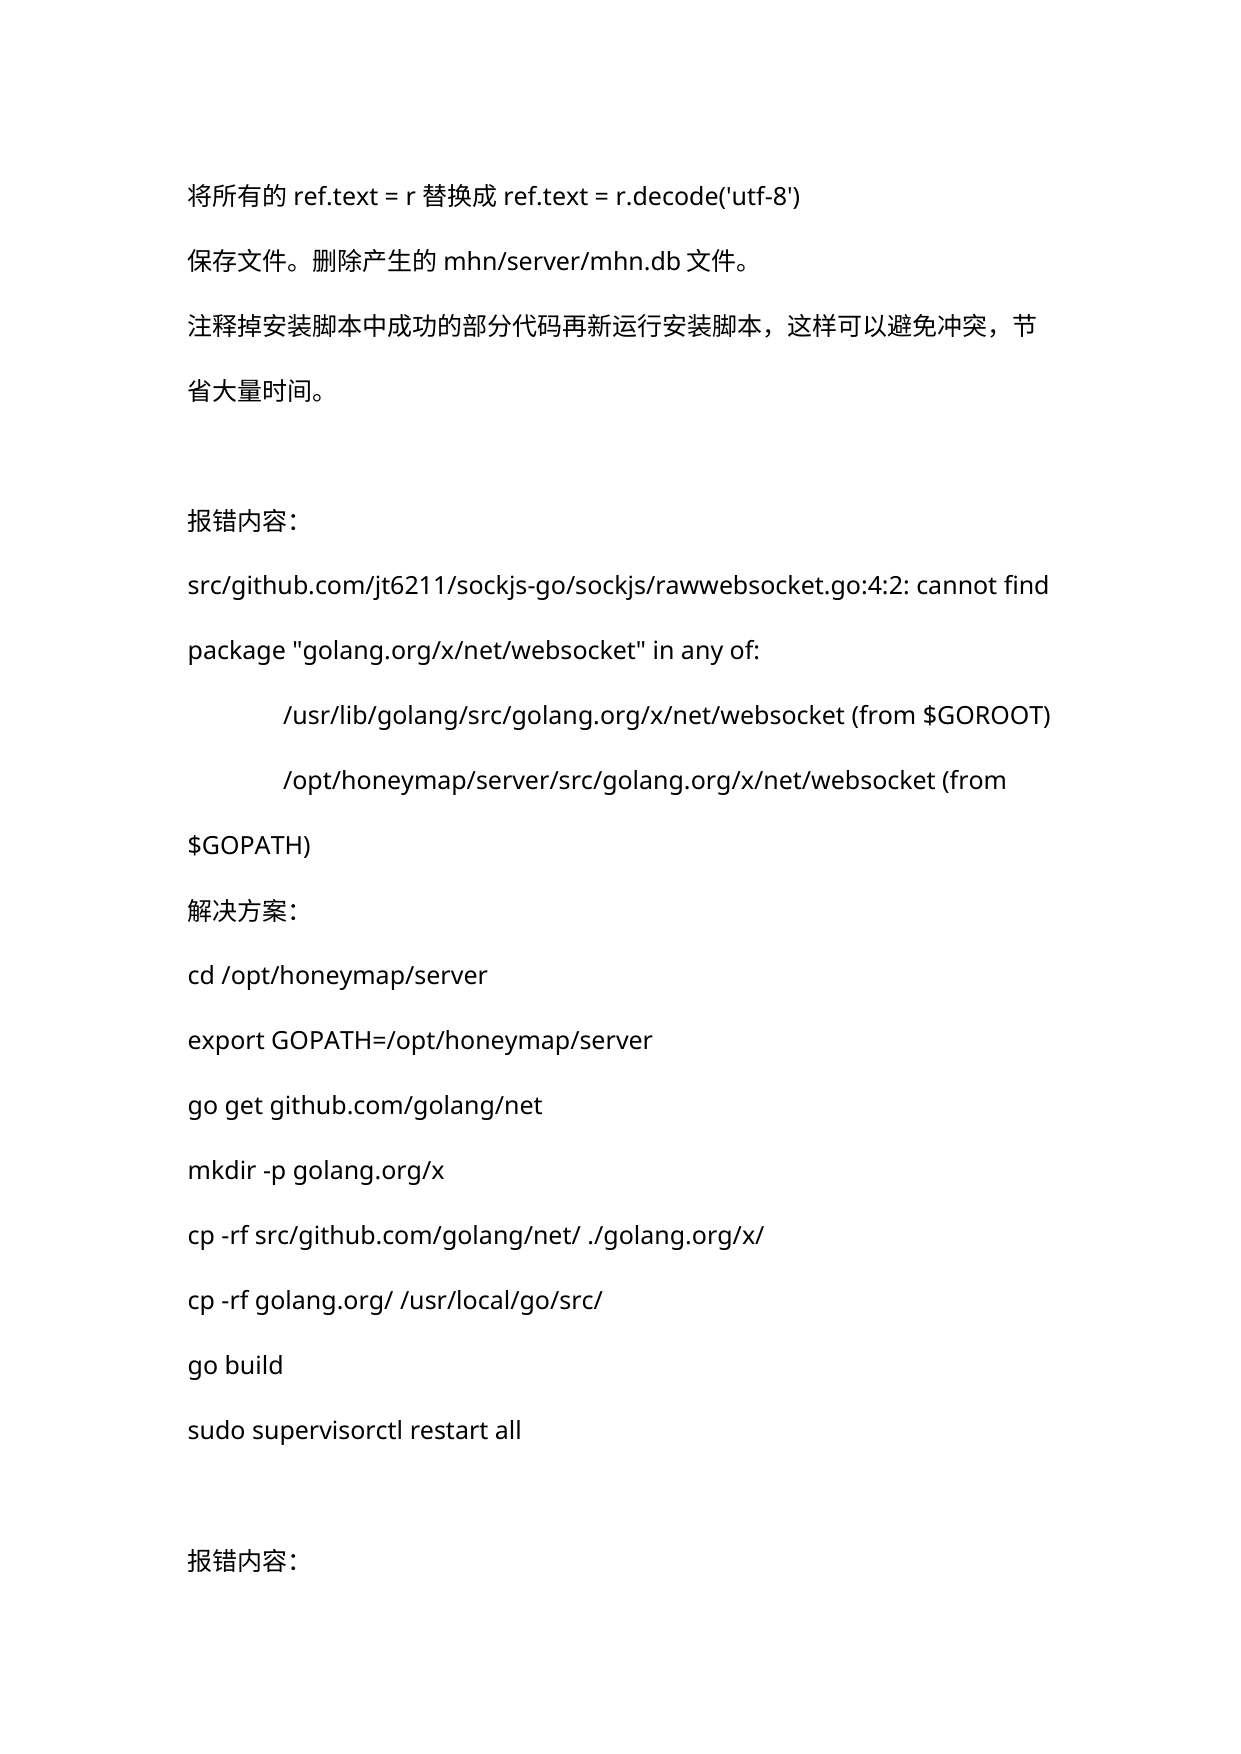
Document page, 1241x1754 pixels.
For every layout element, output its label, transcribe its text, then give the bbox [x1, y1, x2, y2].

text cp -rf golang.org/ /usr/local/go/src/ [187, 1267, 1053, 1332]
text cd /opt/honeymap/server [187, 942, 1053, 1007]
text cp -rf src/github.com/golang/net/ ./golang.org/x/ [187, 1202, 1053, 1267]
text 报错内容： [187, 1527, 1053, 1592]
text 将所有的 ref.text = r 替换成 ref.text = r.decode('utf-8') [187, 162, 1053, 227]
text /usr/lib/golang/src/golang.org/x/net/websocket (from $GOROOT) [187, 682, 1053, 747]
text 注释掉安装脚本中成功的部分代码再新运行安装脚本，这样可以避免冲突，节省大量时间。 [187, 292, 1053, 422]
text go get github.com/golang/net [187, 1072, 1053, 1137]
text 解决方案： [187, 877, 1053, 942]
text 保存文件。删除产生的 mhn/server/mhn.db文件。 [187, 227, 1053, 292]
text /opt/honeymap/server/src/golang.org/x/net/websocket (from $GOPATH) [187, 747, 1053, 877]
text export GOPATH=/opt/honeymap/server [187, 1007, 1053, 1072]
text go build [187, 1332, 1053, 1397]
text mkdir -p golang.org/x [187, 1137, 1053, 1202]
text 报错内容： [187, 487, 1053, 552]
text src/github.com/jt6211/sockjs-go/sockjs/rawwebsocket.go:4:2: cannot find package "golang.org/x/net/websocket" in any of: [187, 552, 1053, 682]
text sudo supervisorctl restart all [187, 1397, 1053, 1462]
